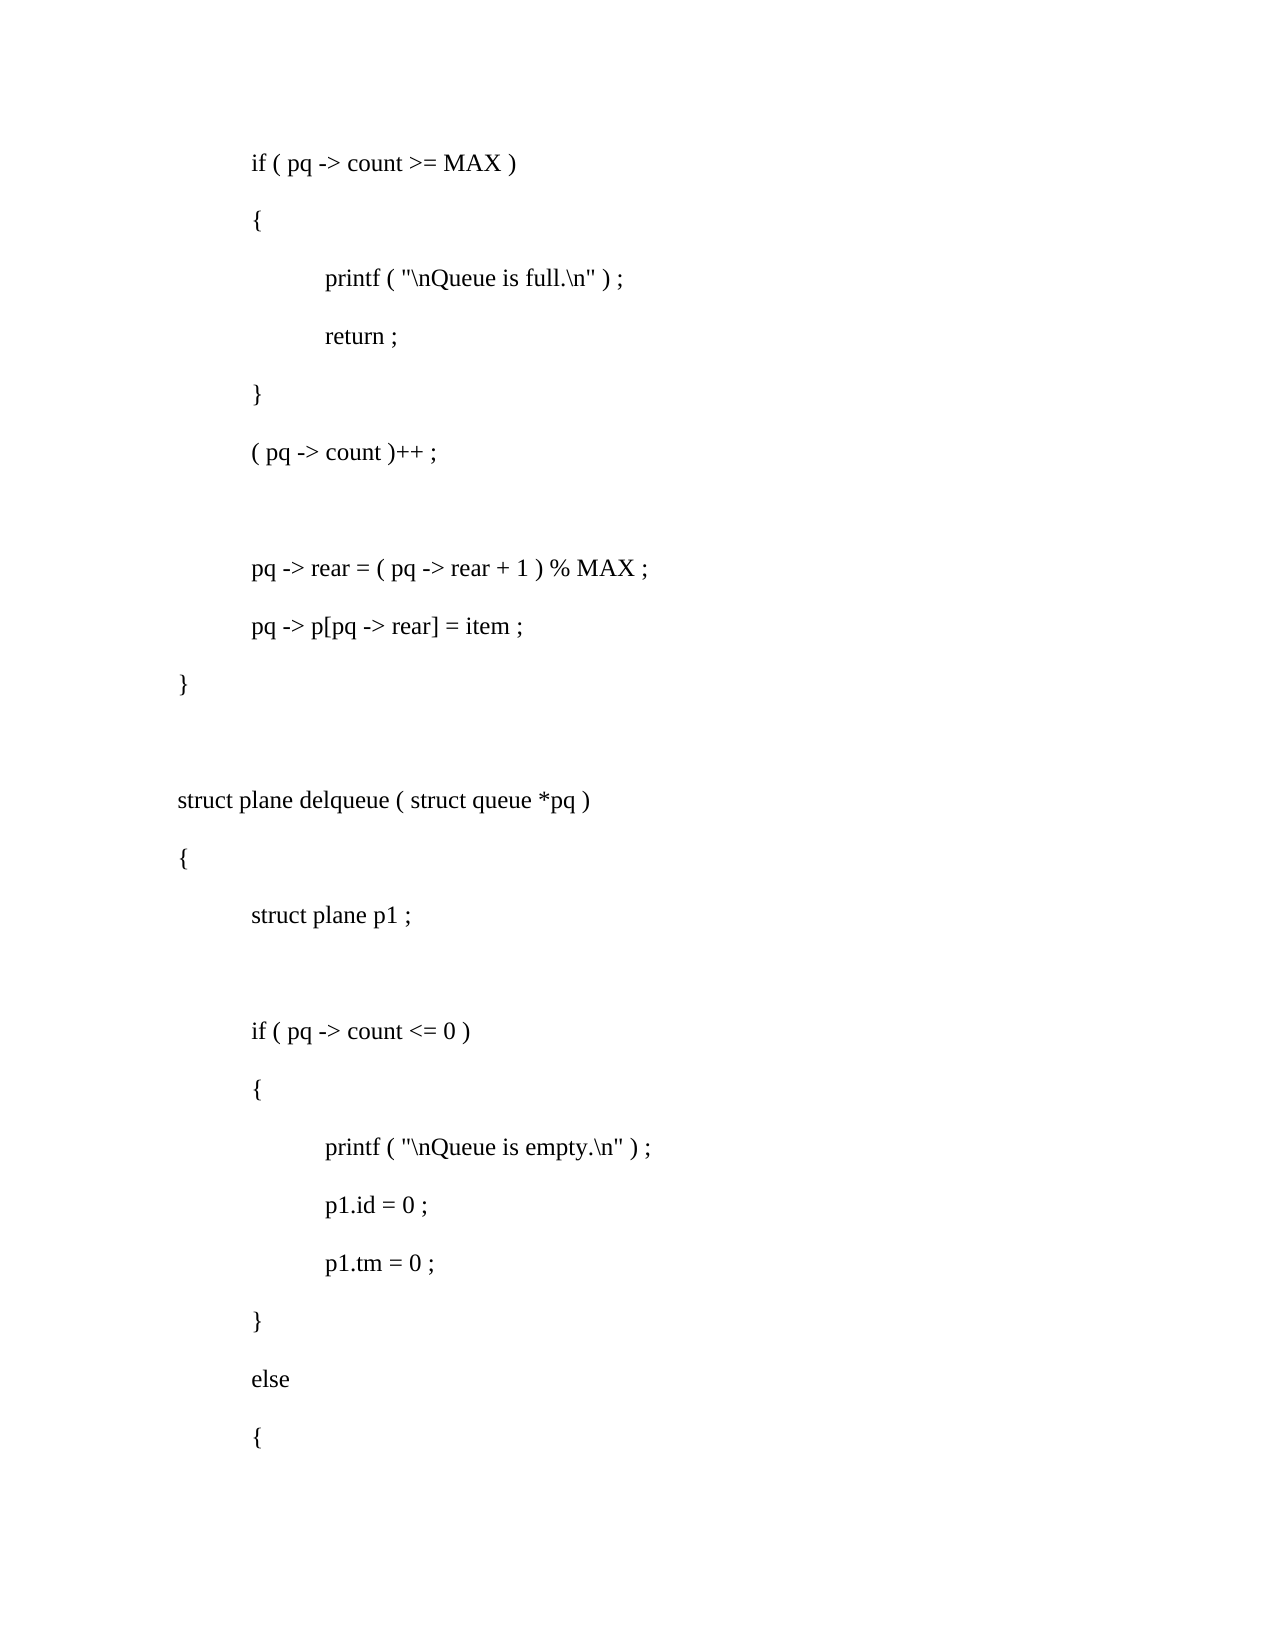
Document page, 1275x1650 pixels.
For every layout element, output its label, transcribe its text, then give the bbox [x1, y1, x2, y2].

text } [177, 1306, 1098, 1335]
text if ( pq -> count <= 0 ) [177, 1016, 1098, 1045]
text { [177, 206, 1098, 234]
text return ; [177, 321, 1098, 350]
text printf ( "\nQueue is empty.\n" ) ; [177, 1132, 1098, 1161]
text struct plane p1 ; [177, 901, 1098, 929]
text ( pq -> count )++ ; [177, 437, 1098, 466]
text printf ( "\nQueue is full.\n" ) ; [177, 263, 1098, 292]
text } [177, 379, 1098, 408]
text { [177, 1422, 1098, 1451]
text p1.id = 0 ; [177, 1190, 1098, 1219]
text { [177, 843, 1098, 871]
text p1.tm = 0 ; [177, 1248, 1098, 1277]
text if ( pq -> count >= MAX ) [177, 148, 1098, 176]
text else [177, 1364, 1098, 1393]
text struct plane delqueue ( struct queue *pq ) [177, 785, 1098, 813]
text pq -> rear = ( pq -> rear + 1 ) % MAX ; [177, 553, 1098, 582]
text pq -> p[pq -> rear] = item ; [177, 611, 1098, 640]
text { [177, 1074, 1098, 1103]
text } [177, 669, 1098, 698]
